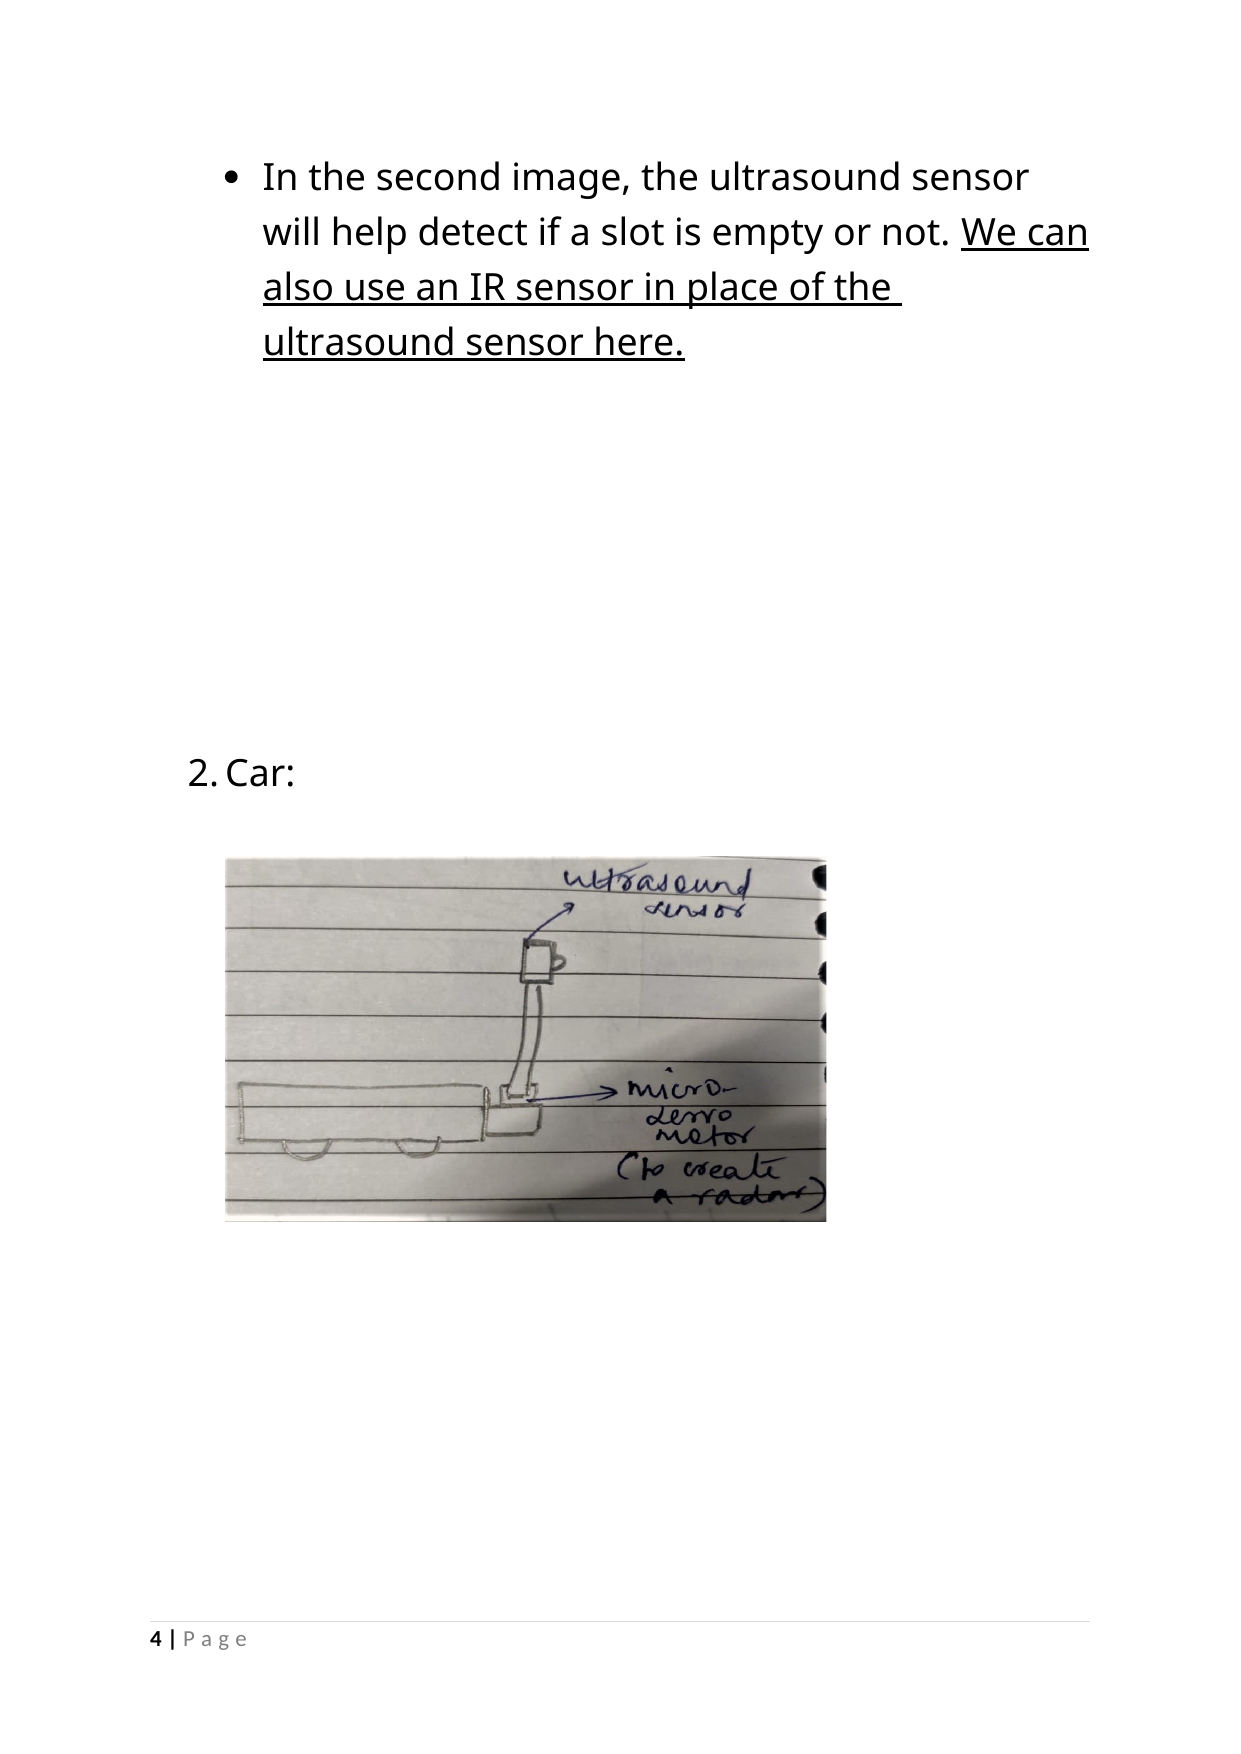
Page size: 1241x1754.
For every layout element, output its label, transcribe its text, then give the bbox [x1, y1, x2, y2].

list In the second image, the ultrasound sensor will help detect if a slot is empty or not. We can also use an IR sensor in place of the ultrasound sensor here. [225, 150, 1090, 366]
list Car: [187, 746, 1090, 797]
picture [225, 856, 827, 1222]
